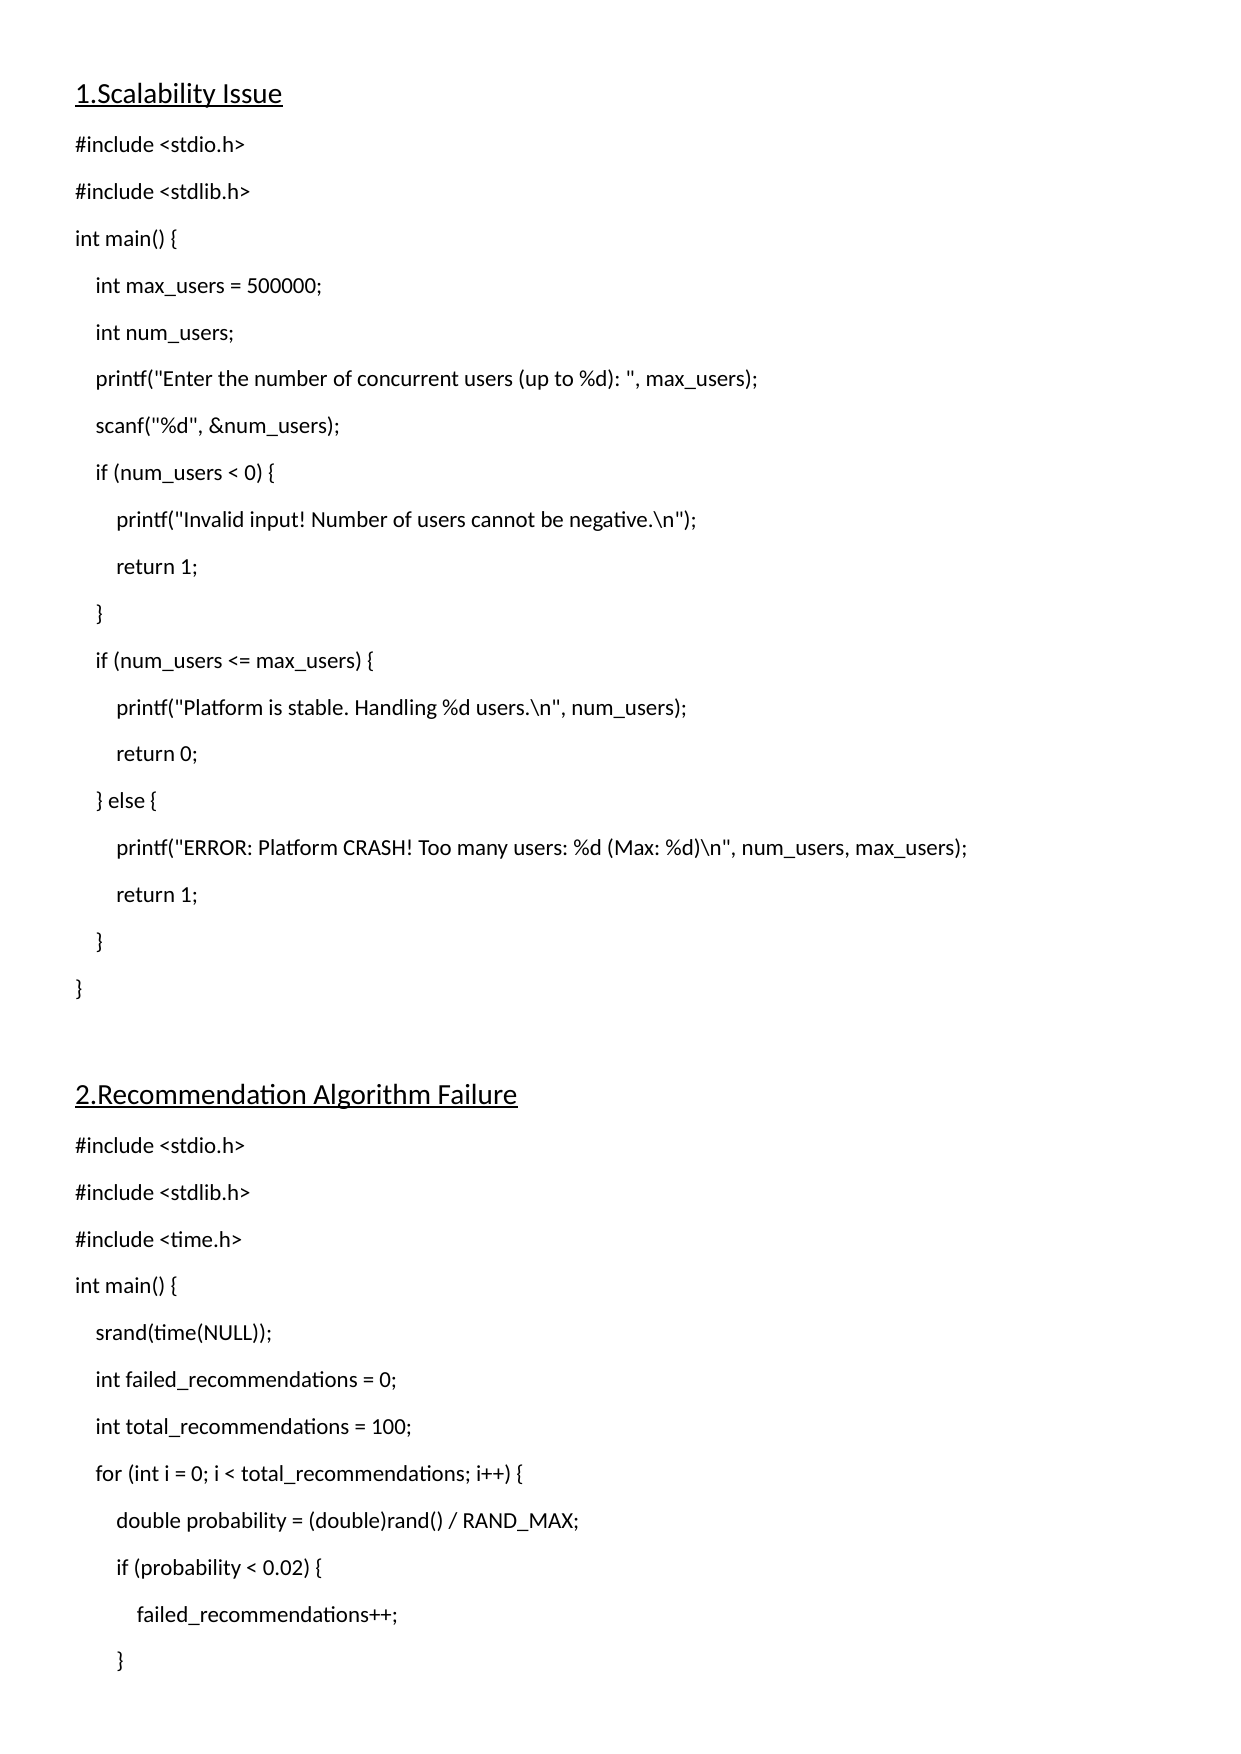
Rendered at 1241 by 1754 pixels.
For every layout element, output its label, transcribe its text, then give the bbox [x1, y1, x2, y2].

text } [75, 1647, 1165, 1674]
text } [75, 927, 1165, 955]
text int failed_recommendations = 0; [75, 1365, 1165, 1393]
text } [75, 974, 1165, 1002]
text #include <stdio.h> [75, 1131, 1165, 1159]
text failed_recommendations++; [75, 1600, 1165, 1628]
text if (num_users <= max_users) { [75, 646, 1165, 674]
text printf("Enter the number of concurrent users (up to %d): ", max_users); [75, 364, 1165, 392]
text int main() { [75, 1272, 1165, 1299]
text srand(time(NULL)); [75, 1318, 1165, 1346]
text printf("Invalid input! Number of users cannot be negative.\n"); [75, 505, 1165, 533]
text return 0; [75, 739, 1165, 767]
text if (probability < 0.02) { [75, 1553, 1165, 1581]
text } else { [75, 786, 1165, 814]
text } [75, 599, 1165, 627]
text #include <stdlib.h> [75, 177, 1165, 205]
text #include <stdlib.h> [75, 1178, 1165, 1206]
text if (num_users < 0) { [75, 458, 1165, 486]
text double probability = (double)rand() / RAND_MAX; [75, 1506, 1165, 1534]
text #include <time.h> [75, 1225, 1165, 1253]
text #include <stdio.h> [75, 130, 1165, 158]
text for (int i = 0; i < total_recommendations; i++) { [75, 1459, 1165, 1487]
text printf("ERROR: Platform CRASH! Too many users: %d (Max: %d)\n", num_users, max_users); [75, 833, 1165, 861]
text return 1; [75, 880, 1165, 908]
text printf("Platform is stable. Handling %d users.\n", num_users); [75, 693, 1165, 721]
text int main() { [75, 224, 1165, 252]
text scanf("%d", &num_users); [75, 411, 1165, 439]
text return 1; [75, 552, 1165, 580]
text int max_users = 500000; [75, 271, 1165, 299]
text 1.Scalability Issue [75, 75, 1165, 111]
text int num_users; [75, 318, 1165, 346]
text 2.Recommendation Algorithm Failure [75, 1076, 1165, 1111]
text int total_recommendations = 100; [75, 1412, 1165, 1440]
